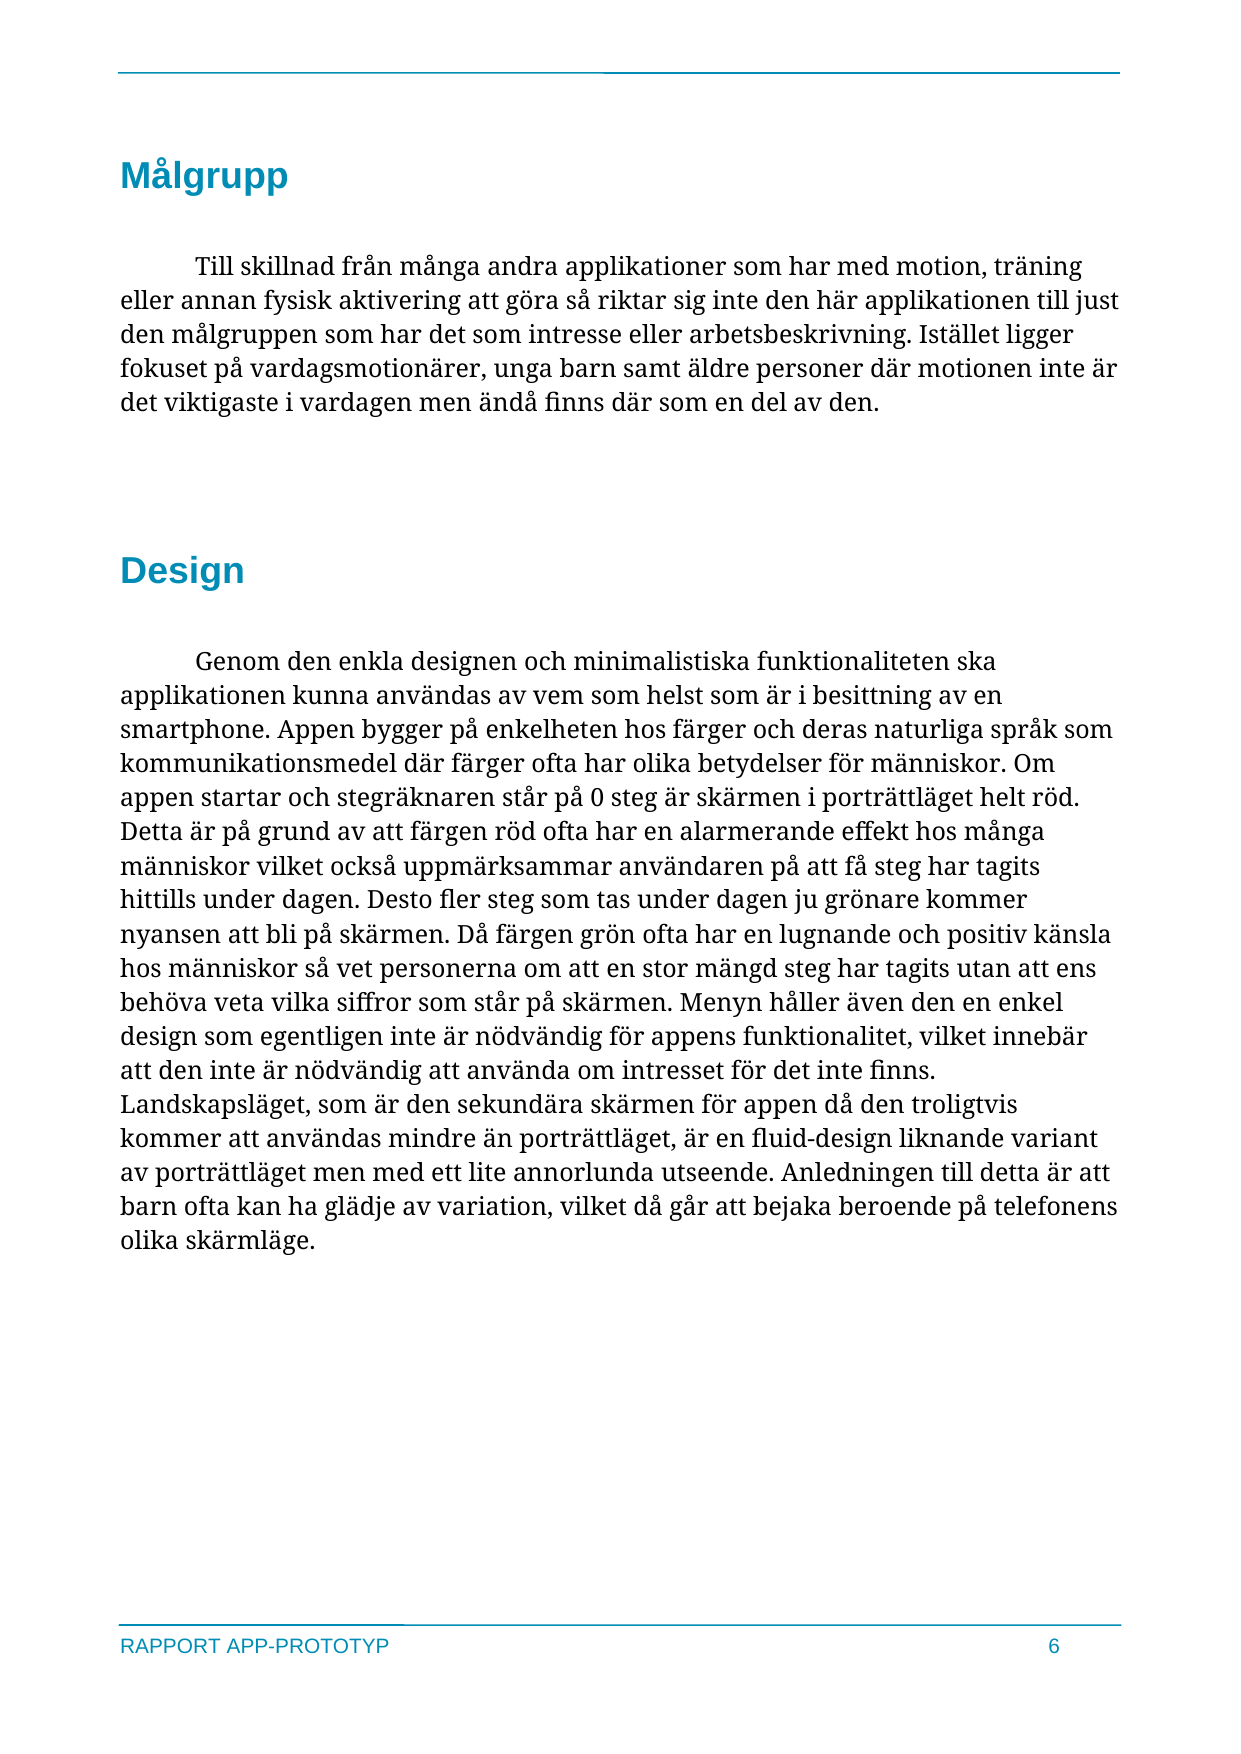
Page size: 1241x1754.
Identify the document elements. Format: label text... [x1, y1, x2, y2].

text Till skillnad från många andra applikationer som har med motion, träning eller annan fysisk aktivering att göra så riktar sig inte den här applikationen till just den målgruppen som har det som intresse eller arbetsbeskrivning. Istället ligger fokuset på vardagsmotionärer, unga barn samt äldre personer där motionen inte är det viktigaste i vardagen men ändå finns där som en del av den. [120, 249, 1120, 419]
text Design [120, 548, 1120, 591]
text Målgrupp [120, 153, 1120, 196]
text Genom den enkla designen och minimalistiska funktionaliteten ska applikationen kunna användas av vem som helst som är i besittning av en smartphone. Appen bygger på enkelheten hos färger och deras naturliga språk som kommunikationsmedel där färger ofta har olika betydelser för människor. Om appen startar och stegräknaren står på 0 steg är skärmen i porträttläget helt röd. Detta är på grund av att färgen röd ofta har en alarmerande effekt hos många människor vilket också uppmärksammar användaren på att få steg har tagits hittills under dagen. Desto fler steg som tas under dagen ju grönare kommer nyansen att bli på skärmen. Då färgen grön ofta har en lugnande och positiv känsla hos människor så vet personerna om att en stor mängd steg har tagits utan att ens behöva veta vilka siffror som står på skärmen. Menyn håller även den en enkel design som egentligen inte är nödvändig för appens funktionalitet, vilket innebär att den inte är nödvändig att använda om intresset för det inte finns. Landskapsläget, som är den sekundära skärmen för appen då den troligtvis kommer att användas mindre än porträttläget, är en fluid-design liknande variant av porträttläget men med ett lite annorlunda utseende. Anledningen till detta är att barn ofta kan ha glädje av variation, vilket då går att bejaka beroende på telefonens olika skärmläge. [120, 644, 1120, 1257]
